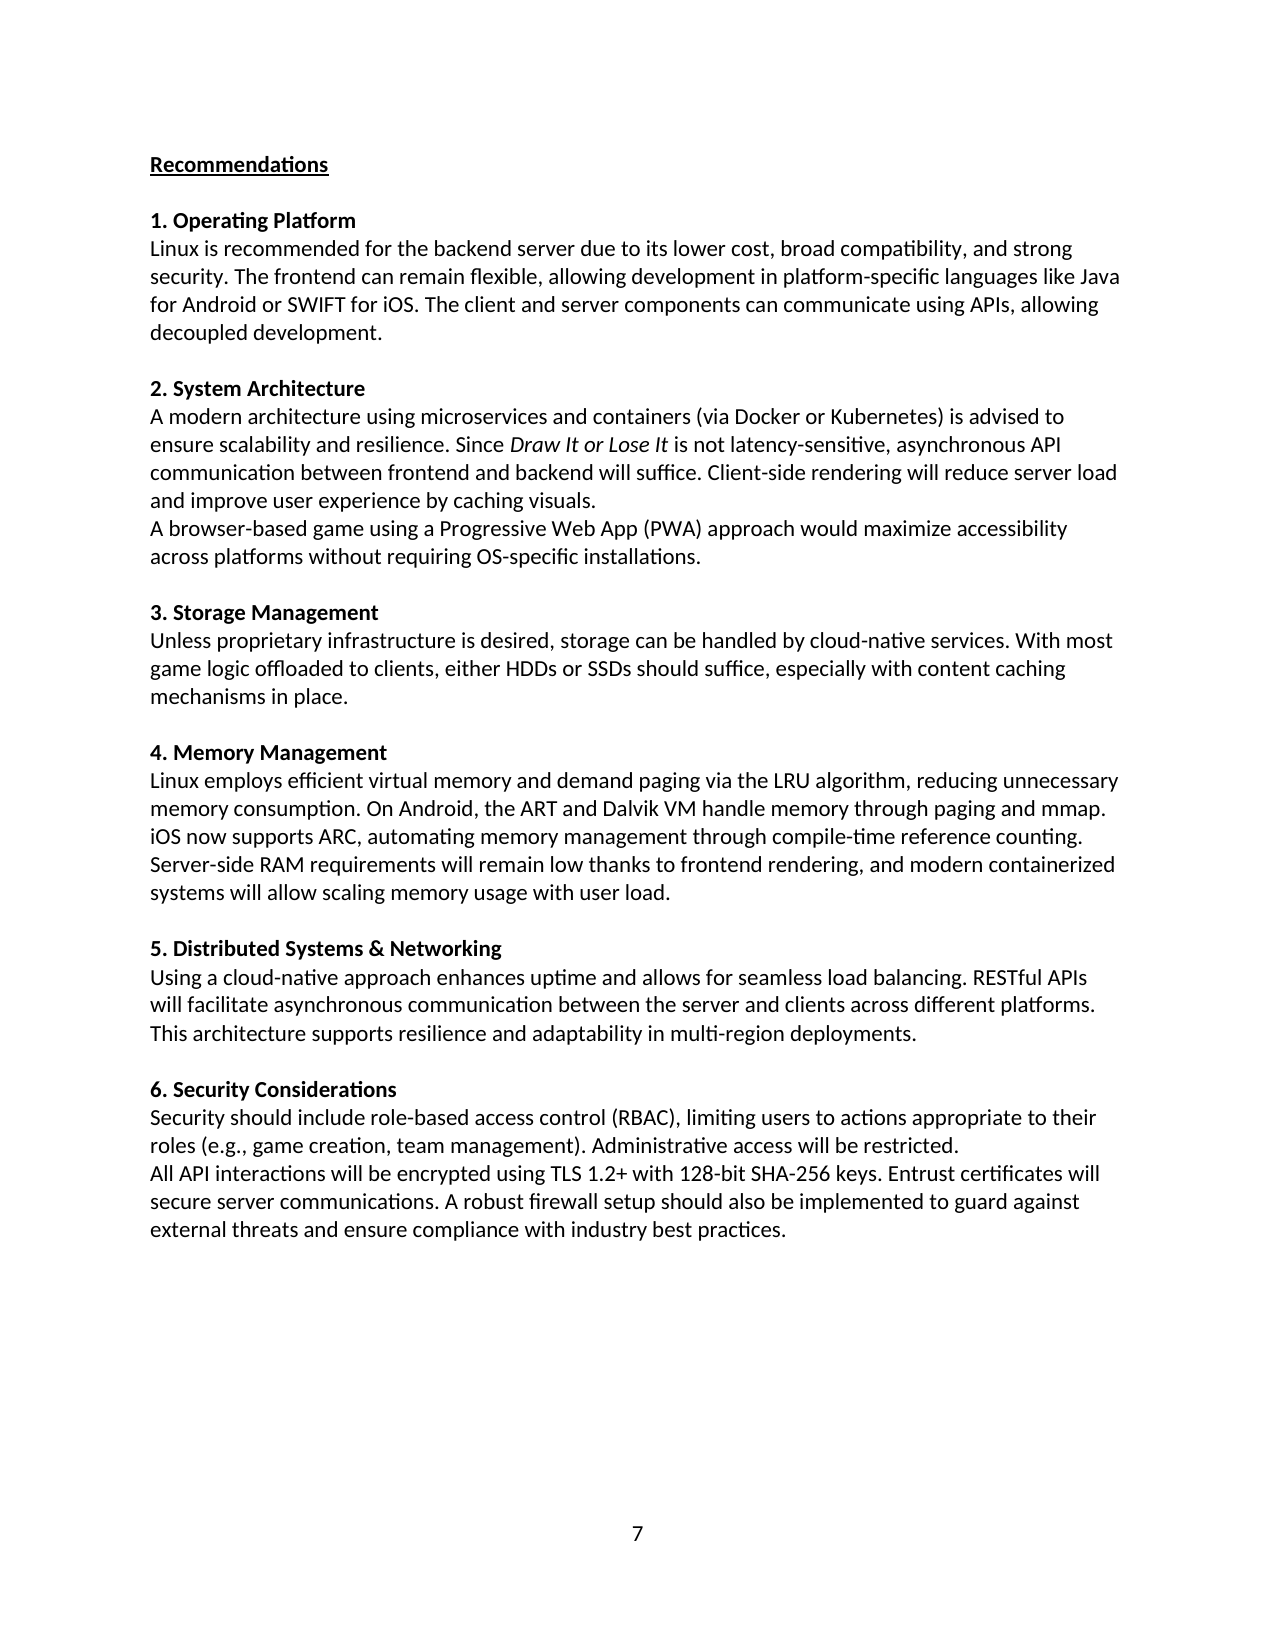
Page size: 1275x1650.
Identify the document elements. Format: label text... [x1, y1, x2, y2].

text 4. Memory Management Linux employs efficient virtual memory and demand paging via the LRU algorithm, reducing unnecessary memory consumption. On Android, the ART and Dalvik VM handle memory through paging and mmap. iOS now supports ARC, automating memory management through compile-time reference counting. [150, 738, 1125, 851]
text 6. Security Considerations Security should include role-based access control (RBAC), limiting users to actions appropriate to their roles (e.g., game creation, team management). Administrative access will be restricted. [150, 1075, 1125, 1159]
text 2. System Architecture A modern architecture using microservices and containers (via Docker or Kubernetes) is advised to ensure scalability and resilience. Since Draw It or Lose It is not latency-sensitive, asynchronous API communication between frontend and backend will suffice. Client-side rendering will reduce server load and improve user experience by caching visuals. [150, 374, 1125, 514]
text A browser-based game using a Progressive Web App (PWA) approach would maximize accessibility across platforms without requiring OS-specific installations. [150, 514, 1125, 570]
text Server-side RAM requirements will remain low thanks to frontend rendering, and modern containerized systems will allow scaling memory usage with user load. [150, 851, 1125, 907]
text 1. Operating Platform Linux is recommended for the backend server due to its lower cost, broad compatibility, and strong security. The frontend can remain flexible, allowing development in platform-specific languages like Java for Android or SWIFT for iOS. The client and server components can communicate using APIs, allowing decoupled development. [150, 206, 1125, 346]
text 5. Distributed Systems & Networking Using a cloud-native approach enhances uptime and allows for seamless load balancing. RESTful APIs will facilitate asynchronous communication between the server and clients across different platforms. This architecture supports resilience and adaptability in multi-region deployments. [150, 934, 1125, 1047]
text All API interactions will be encrypted using TLS 1.2+ with 128-bit SHA-256 keys. Entrust certificates will secure server communications. A robust firewall setup should also be implemented to guard against external threats and ensure compliance with industry best practices. [150, 1159, 1125, 1243]
subtitle Recommendations [150, 150, 1125, 178]
text 3. Storage Management Unless proprietary infrastructure is desired, storage can be handled by cloud-native services. With most game logic offloaded to clients, either HDDs or SSDs should suffice, especially with content caching mechanisms in place. [150, 598, 1125, 710]
